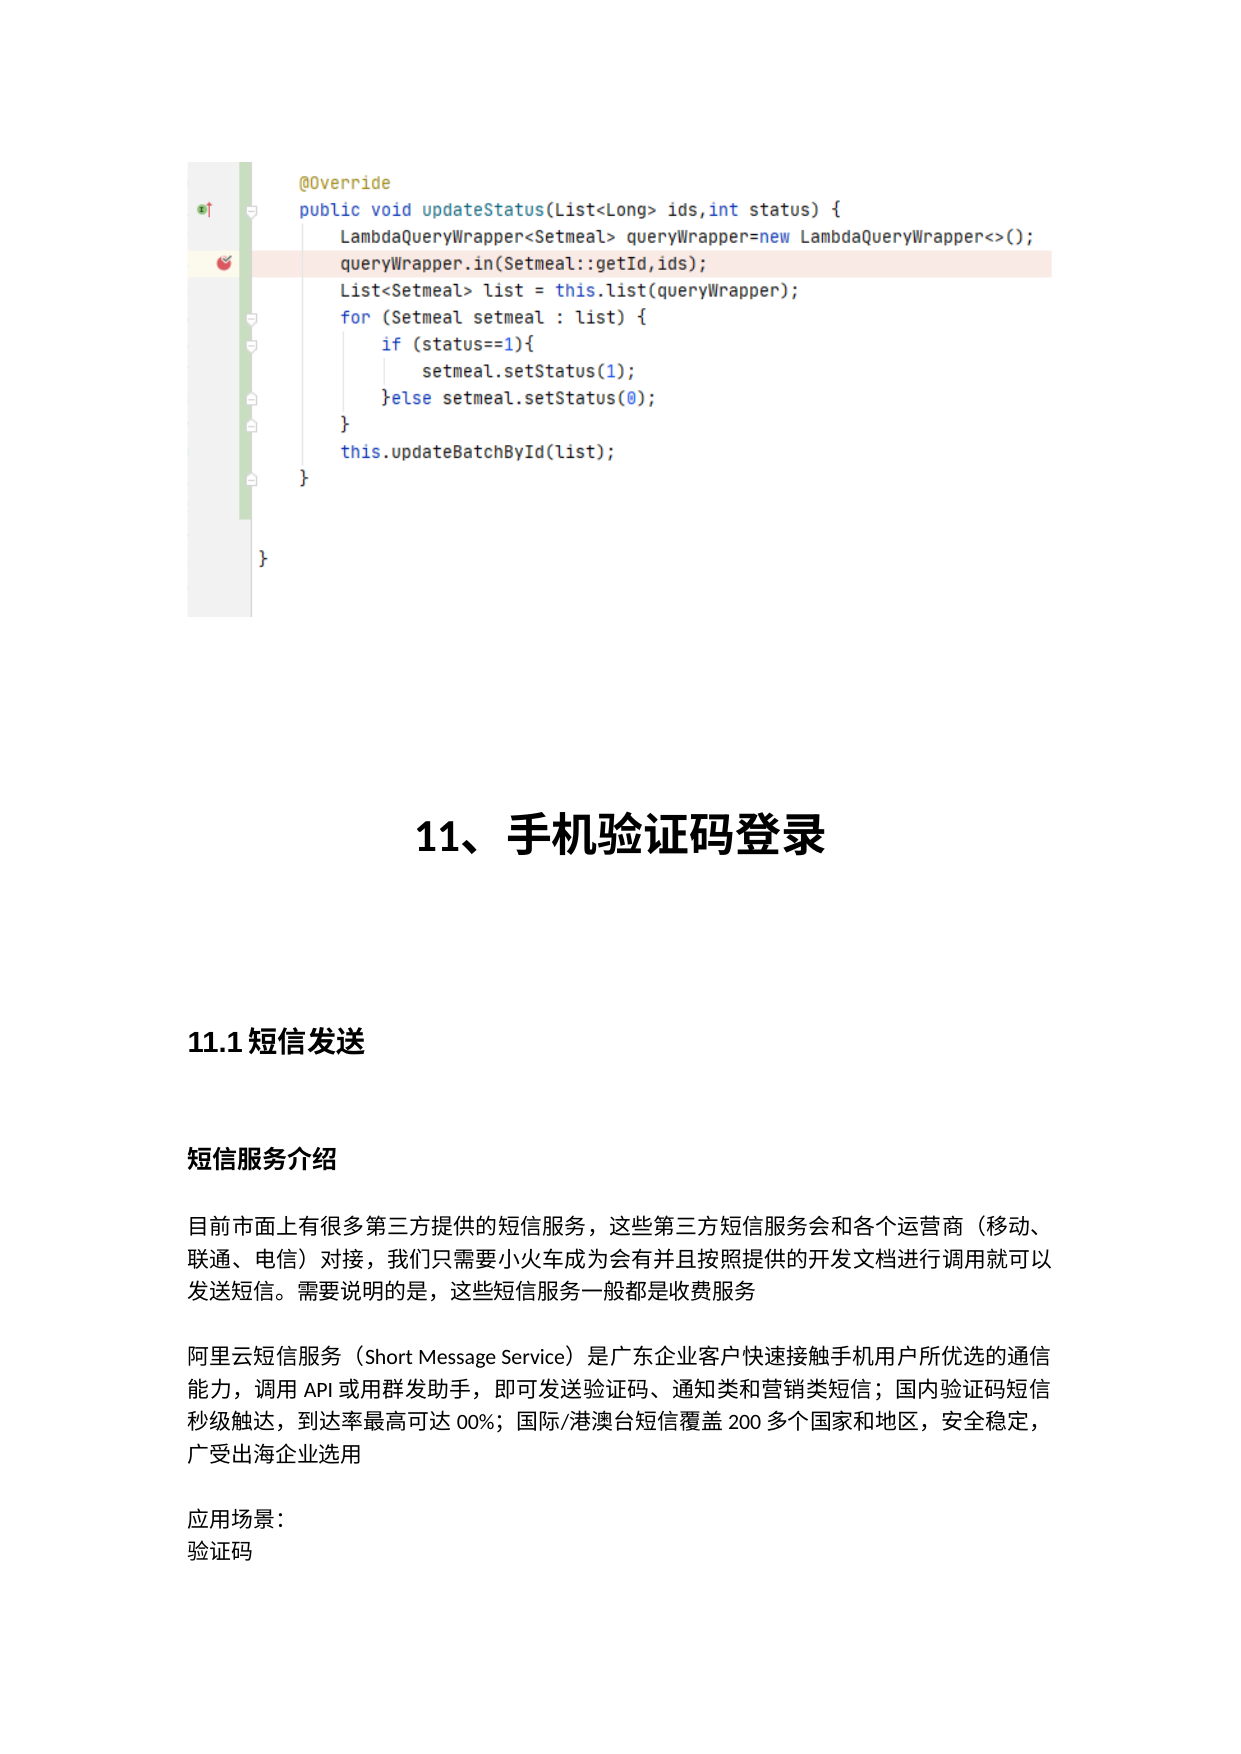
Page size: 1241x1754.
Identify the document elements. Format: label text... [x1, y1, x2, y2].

subtitle 手机验证码登录 [187, 782, 1053, 880]
text 验证码 [187, 1534, 1053, 1566]
text 目前市面上有很多第三方提供的短信服务，这些第三方短信服务会和各个运营商（移动、联通、电信）对接，我们只需要小火车成为会有并且按照提供的开发文档进行调用就可以发送短信。需要说明的是，这些短信服务一般都是收费服务 [187, 1209, 1053, 1306]
subtitle 11.1短信发送 [187, 1007, 1053, 1072]
picture [187, 162, 1052, 617]
subtitle 短信服务介绍 [187, 1126, 1053, 1191]
text 阿里云短信服务（Short Message Service）是广东企业客户快速接触手机用户所优选的通信能力，调用API或用群发助手，即可发送验证码、通知类和营销类短信；国内验证码短信秒级触达，到达率最高可达00%；国际/港澳台短信覆盖200多个国家和地区，安全稳定，广受出海企业选用 [187, 1339, 1053, 1469]
text 应用场景： [187, 1501, 1053, 1534]
